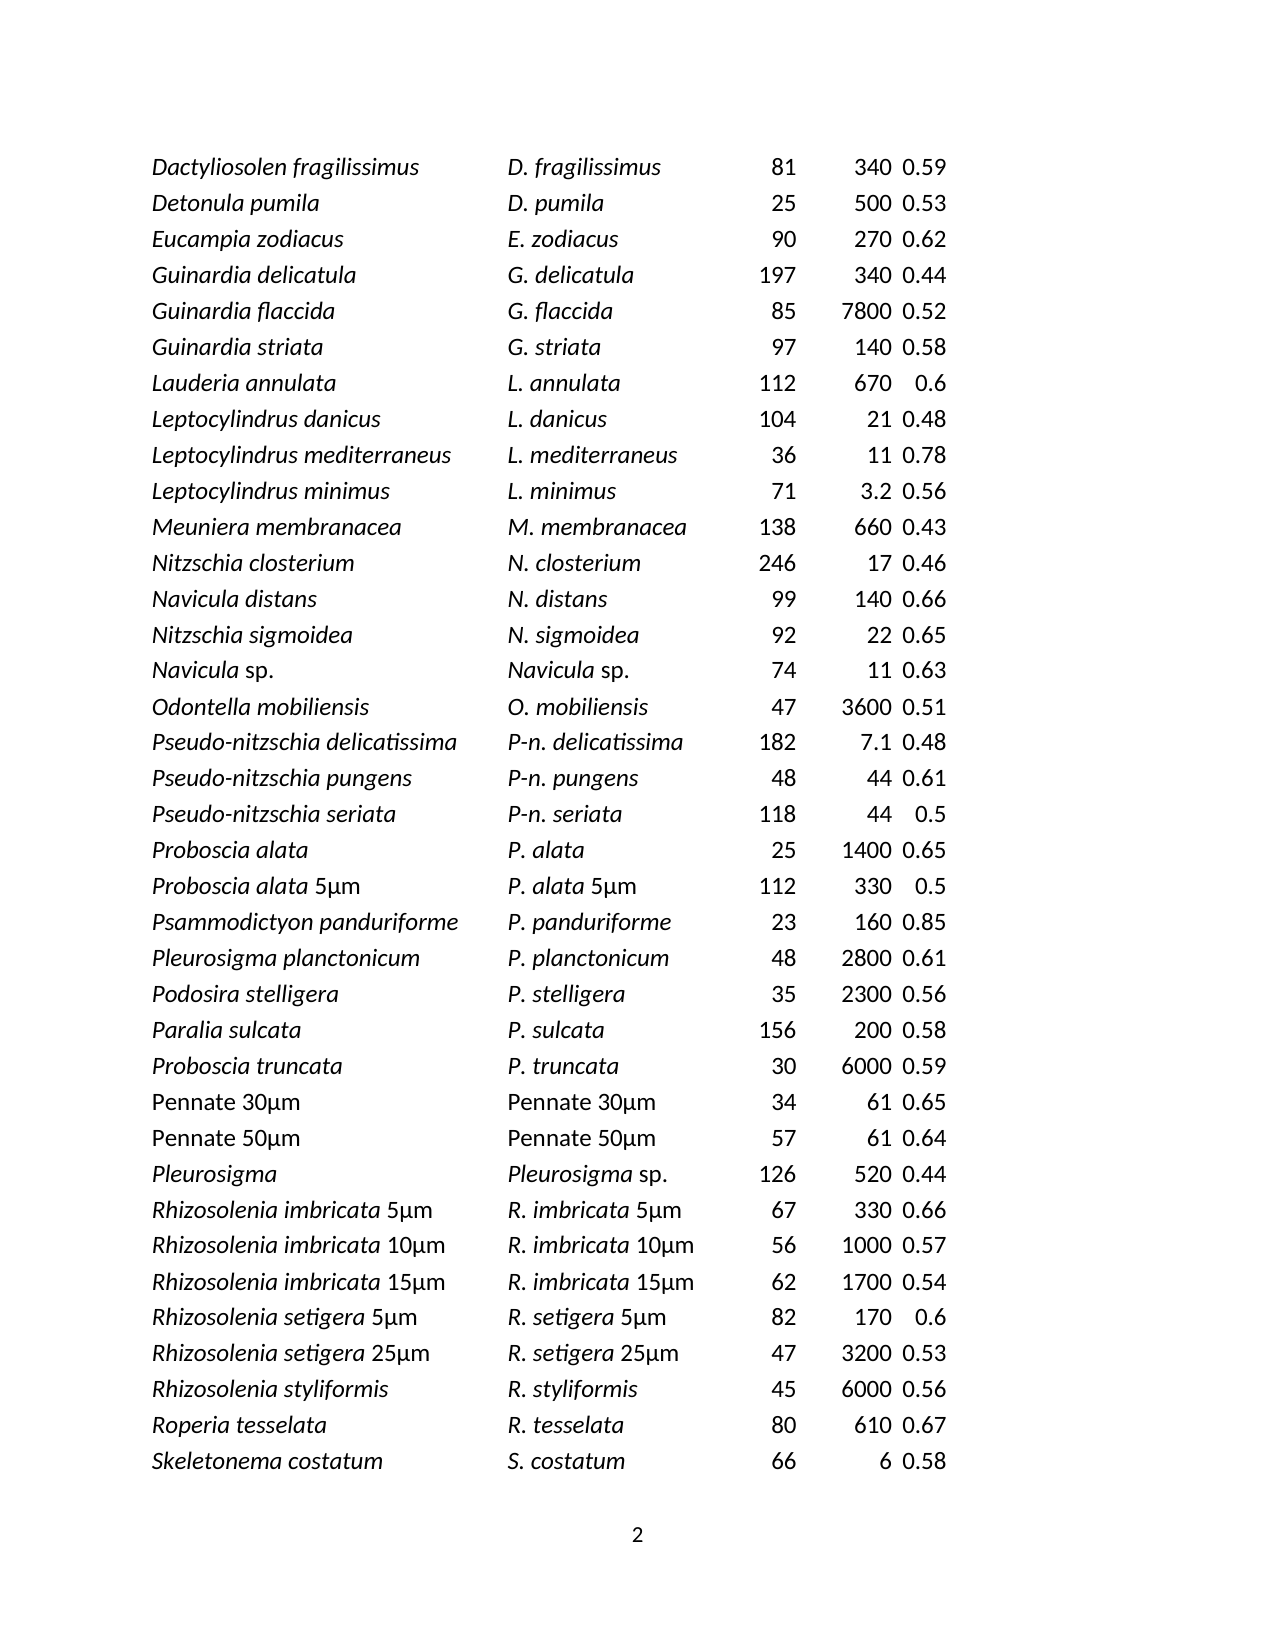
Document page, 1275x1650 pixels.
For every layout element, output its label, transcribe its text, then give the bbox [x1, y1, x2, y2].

table_cell 21 [798, 402, 893, 437]
table_cell 0.58 [893, 1444, 948, 1480]
table_cell P-n. pungens [506, 761, 751, 797]
table_cell 61 [798, 1084, 893, 1120]
table_cell Detonula pumila [150, 186, 506, 222]
table_cell 92 [751, 617, 798, 653]
table_cell 0.66 [893, 581, 948, 617]
table_cell Dactyliosolen fragilissimus [150, 150, 506, 186]
table_cell 0.65 [893, 833, 948, 869]
table_cell Pennate 30µm [506, 1084, 751, 1120]
table_cell 104 [751, 402, 798, 437]
table_cell 85 [751, 294, 798, 330]
table_cell 0.48 [893, 725, 948, 761]
table_cell 0.61 [893, 941, 948, 977]
table_cell 0.54 [893, 1264, 948, 1300]
table_cell 25 [751, 833, 798, 869]
table_cell 81 [751, 150, 798, 186]
table_cell L. danicus [506, 402, 751, 437]
table_cell Podosira stelligera [150, 977, 506, 1012]
table_cell 82 [751, 1300, 798, 1336]
table_cell 11 [798, 653, 893, 689]
table_cell Meuniera membranacea [150, 509, 506, 545]
table_cell Proboscia truncata [150, 1049, 506, 1084]
table_cell 71 [751, 474, 798, 509]
table_cell 6000 [798, 1372, 893, 1408]
table_cell R. styliformis [506, 1372, 751, 1408]
table_cell 0.78 [893, 438, 948, 473]
table_cell 6000 [798, 1049, 893, 1084]
table_cell 140 [798, 330, 893, 366]
table_cell 200 [798, 1013, 893, 1048]
table_cell 0.59 [893, 150, 948, 186]
table_cell 25 [751, 186, 798, 222]
table_cell E. zodiacus [506, 222, 751, 258]
table_cell 62 [751, 1264, 798, 1300]
table_cell 520 [798, 1156, 893, 1192]
table_cell Pleurosigma sp. [506, 1156, 751, 1192]
table_cell R. setigera 5µm [506, 1300, 751, 1336]
table_cell 0.46 [893, 545, 948, 581]
table_cell 670 [798, 366, 893, 402]
table_cell 11 [798, 438, 893, 473]
table_cell Paralia sulcata [150, 1013, 506, 1048]
table_cell P. truncata [506, 1049, 751, 1084]
table_cell Leptocylindrus danicus [150, 402, 506, 437]
table_cell L. minimus [506, 474, 751, 509]
table_cell 0.43 [893, 509, 948, 545]
table_cell R. tesselata [506, 1408, 751, 1444]
table_cell 0.56 [893, 977, 948, 1012]
table_cell Rhizosolenia imbricata 5µm [150, 1192, 506, 1228]
table_cell Guinardia flaccida [150, 294, 506, 330]
table_cell D. pumila [506, 186, 751, 222]
table_cell 0.52 [893, 294, 948, 330]
table_cell 0.44 [893, 1156, 948, 1192]
table_cell P-n. seriata [506, 797, 751, 833]
table_cell 3200 [798, 1336, 893, 1372]
table_cell 0.6 [893, 366, 948, 402]
table_cell 0.53 [893, 1336, 948, 1372]
table_cell Leptocylindrus mediterraneus [150, 438, 506, 473]
table_cell 0.62 [893, 222, 948, 258]
table_cell 0.59 [893, 1049, 948, 1084]
table_cell 0.56 [893, 1372, 948, 1408]
table_cell Nitzschia sigmoidea [150, 617, 506, 653]
table_cell 36 [751, 438, 798, 473]
table_cell Guinardia striata [150, 330, 506, 366]
table_cell G. flaccida [506, 294, 751, 330]
table_cell Navicula distans [150, 581, 506, 617]
table_cell 170 [798, 1300, 893, 1336]
table_cell 0.5 [893, 869, 948, 905]
table_cell 0.51 [893, 689, 948, 725]
table_cell 30 [751, 1049, 798, 1084]
table_cell 56 [751, 1228, 798, 1264]
table_cell Roperia tesselata [150, 1408, 506, 1444]
table_cell 67 [751, 1192, 798, 1228]
table_cell D. fragilissimus [506, 150, 751, 186]
table_cell 0.48 [893, 402, 948, 437]
table_cell Skeletonema costatum [150, 1444, 506, 1480]
table_cell 6 [798, 1444, 893, 1480]
table_cell 330 [798, 1192, 893, 1228]
table_cell 74 [751, 653, 798, 689]
table_cell Odontella mobiliensis [150, 689, 506, 725]
table_cell Pennate 50µm [150, 1120, 506, 1156]
table_cell 0.6 [893, 1300, 948, 1336]
table_cell 112 [751, 869, 798, 905]
table_cell 0.57 [893, 1228, 948, 1264]
table_cell 45 [751, 1372, 798, 1408]
table_cell 660 [798, 509, 893, 545]
table_cell 90 [751, 222, 798, 258]
table_cell L. annulata [506, 366, 751, 402]
table_cell 1700 [798, 1264, 893, 1300]
table_cell 17 [798, 545, 893, 581]
table_cell 61 [798, 1120, 893, 1156]
table_cell 35 [751, 977, 798, 1012]
table_cell 7800 [798, 294, 893, 330]
table_cell 0.61 [893, 761, 948, 797]
table_cell Rhizosolenia setigera 5µm [150, 1300, 506, 1336]
table_cell 0.63 [893, 653, 948, 689]
table_cell Proboscia alata 5µm [150, 869, 506, 905]
table_cell 160 [798, 905, 893, 941]
table_cell 0.66 [893, 1192, 948, 1228]
table_cell 3.2 [798, 474, 893, 509]
table_cell 0.65 [893, 617, 948, 653]
table_cell Rhizosolenia setigera 25µm [150, 1336, 506, 1372]
table_cell Rhizosolenia imbricata 15µm [150, 1264, 506, 1300]
table_cell 97 [751, 330, 798, 366]
table_cell 0.65 [893, 1084, 948, 1120]
table_cell 0.5 [893, 797, 948, 833]
table_cell 140 [798, 581, 893, 617]
table_cell R. setigera 25µm [506, 1336, 751, 1372]
table_cell 23 [751, 905, 798, 941]
table_cell N. closterium [506, 545, 751, 581]
table_cell 66 [751, 1444, 798, 1480]
table_cell 3600 [798, 689, 893, 725]
table_cell Psammodictyon panduriforme [150, 905, 506, 941]
table_cell L. mediterraneus [506, 438, 751, 473]
table_cell 2300 [798, 977, 893, 1012]
table_cell 7.1 [798, 725, 893, 761]
table_cell P. sulcata [506, 1013, 751, 1048]
table_cell P. alata 5µm [506, 869, 751, 905]
table_cell 340 [798, 150, 893, 186]
table_cell Navicula sp. [506, 653, 751, 689]
table_cell 138 [751, 509, 798, 545]
table_cell 0.67 [893, 1408, 948, 1444]
table_cell P-n. delicatissima [506, 725, 751, 761]
table_cell 57 [751, 1120, 798, 1156]
table_cell 0.58 [893, 1013, 948, 1048]
table_cell 0.56 [893, 474, 948, 509]
table_cell 48 [751, 761, 798, 797]
table_cell R. imbricata 15µm [506, 1264, 751, 1300]
table_cell Nitzschia closterium [150, 545, 506, 581]
table_cell R. imbricata 5µm [506, 1192, 751, 1228]
table_cell P. planctonicum [506, 941, 751, 977]
table_cell 500 [798, 186, 893, 222]
table_cell 80 [751, 1408, 798, 1444]
table_cell 340 [798, 258, 893, 294]
table_cell 48 [751, 941, 798, 977]
table_cell Pleurosigma planctonicum [150, 941, 506, 977]
table_cell Navicula sp. [150, 653, 506, 689]
table_cell O. mobiliensis [506, 689, 751, 725]
table_cell Pseudo-nitzschia seriata [150, 797, 506, 833]
table_cell Pennate 50µm [506, 1120, 751, 1156]
table_cell 610 [798, 1408, 893, 1444]
table_cell Rhizosolenia imbricata 10µm [150, 1228, 506, 1264]
table_cell 182 [751, 725, 798, 761]
table_cell 47 [751, 1336, 798, 1372]
table_cell Proboscia alata [150, 833, 506, 869]
table_cell P. stelligera [506, 977, 751, 1012]
table_cell 1000 [798, 1228, 893, 1264]
table_cell G. delicatula [506, 258, 751, 294]
table_cell 0.85 [893, 905, 948, 941]
table_cell 330 [798, 869, 893, 905]
table_cell Eucampia zodiacus [150, 222, 506, 258]
table_cell Guinardia delicatula [150, 258, 506, 294]
table_cell S. costatum [506, 1444, 751, 1480]
table_cell N. distans [506, 581, 751, 617]
table_cell 0.53 [893, 186, 948, 222]
table_cell 99 [751, 581, 798, 617]
table_cell 270 [798, 222, 893, 258]
table_cell 118 [751, 797, 798, 833]
table_cell 44 [798, 797, 893, 833]
table_cell 126 [751, 1156, 798, 1192]
table_cell 44 [798, 761, 893, 797]
table_cell 246 [751, 545, 798, 581]
table_cell G. striata [506, 330, 751, 366]
table_cell 197 [751, 258, 798, 294]
table_cell 22 [798, 617, 893, 653]
table_cell Pseudo-nitzschia delicatissima [150, 725, 506, 761]
table_cell 112 [751, 366, 798, 402]
table_cell M. membranacea [506, 509, 751, 545]
table_cell Pseudo-nitzschia pungens [150, 761, 506, 797]
table_cell N. sigmoidea [506, 617, 751, 653]
table_cell R. imbricata 10µm [506, 1228, 751, 1264]
table_cell Rhizosolenia styliformis [150, 1372, 506, 1408]
table_cell 0.58 [893, 330, 948, 366]
table_cell 0.44 [893, 258, 948, 294]
table_cell 0.64 [893, 1120, 948, 1156]
table_cell Lauderia annulata [150, 366, 506, 402]
table_cell Pleurosigma [150, 1156, 506, 1192]
table_cell 47 [751, 689, 798, 725]
table_cell P. alata [506, 833, 751, 869]
table_cell Pennate 30µm [150, 1084, 506, 1120]
table_cell 1400 [798, 833, 893, 869]
table_cell 34 [751, 1084, 798, 1120]
table_cell P. panduriforme [506, 905, 751, 941]
table_cell 156 [751, 1013, 798, 1048]
table_cell 2800 [798, 941, 893, 977]
table_cell Leptocylindrus minimus [150, 474, 506, 509]
